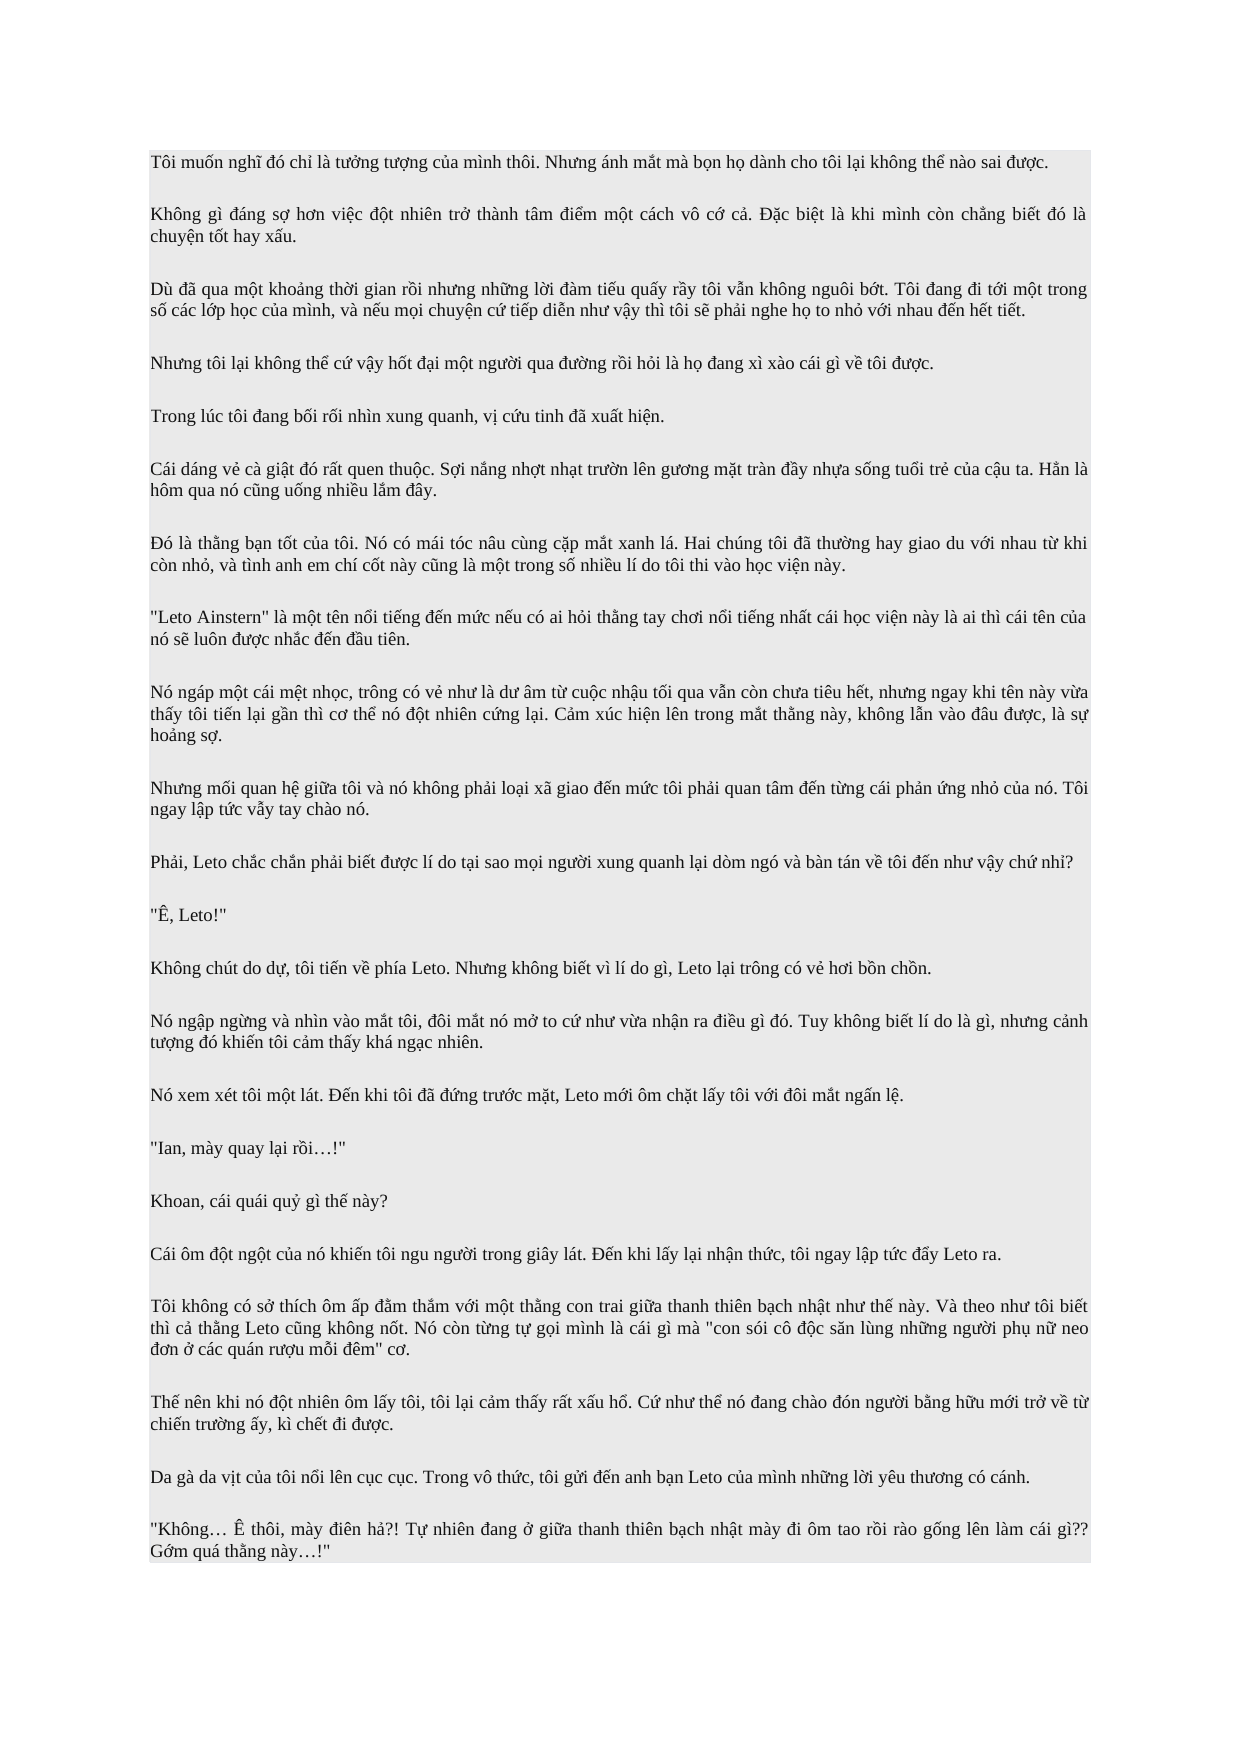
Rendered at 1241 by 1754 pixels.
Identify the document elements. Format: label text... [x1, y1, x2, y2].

text Nó ngáp một cái mệt nhọc, trông có vẻ như là dư âm từ cuộc nhậu tối qua vẫn còn chưa tiêu hết, nhưng ngay khi tên này vừa thấy tôi tiến lại gần thì cơ thể nó đột nhiên cứng lại. Cảm xúc hiện lên trong mắt thằng này, không lẫn vào đâu được, là sự hoảng sợ. [151, 680, 1090, 746]
text Không chút do dự, tôi tiến về phía Leto. Nhưng không biết vì lí do gì, Leto lại trông có vẻ hơi bồn chồn. [151, 956, 1090, 978]
text Tôi muốn nghĩ đó chỉ là tưởng tượng của mình thôi. Nhưng ánh mắt mà bọn họ dành cho tôi lại không thể nào sai được. [151, 151, 1090, 172]
text Tôi không có sở thích ôm ấp đằm thắm với một thằng con trai giữa thanh thiên bạch nhật như thế này. Và theo như tôi biết thì cả thằng Leto cũng không nốt. Nó còn từng tự gọi mình là cái gì mà "con sói cô độc săn lùng những người phụ nữ neo đơn ở các quán rượu mỗi đêm" cơ. [151, 1295, 1090, 1360]
text Phải, Leto chắc chắn phải biết được lí do tại sao mọi người xung quanh lại dòm ngó và bàn tán về tôi đến như vậy chứ nhỉ? [151, 851, 1090, 873]
text Da gà da vịt của tôi nổi lên cục cục. Trong vô thức, tôi gửi đến anh bạn Leto của mình những lời yêu thương có cánh. [151, 1465, 1090, 1487]
text Nó xem xét tôi một lát. Đến khi tôi đã đứng trước mặt, Leto mới ôm chặt lấy tôi với đôi mắt ngấn lệ. [151, 1083, 1090, 1106]
text Đó là thằng bạn tốt của tôi. Nó có mái tóc nâu cùng cặp mắt xanh lá. Hai chúng tôi đã thường hay giao du với nhau từ khi còn nhỏ, và tình anh em chí cốt này cũng là một trong số nhiều lí do tôi thi vào học viện này. [151, 532, 1090, 575]
text Cái dáng vẻ cà giật đó rất quen thuộc. Sợi nắng nhợt nhạt trườn lên gương mặt tràn đầy nhựa sống tuổi trẻ của cậu ta. Hẳn là hôm qua nó cũng uống nhiều lắm đây. [151, 457, 1090, 501]
text Thế nên khi nó đột nhiên ôm lấy tôi, tôi lại cảm thấy rất xấu hổ. Cứ như thể nó đang chào đón người bằng hữu mới trở về từ chiến trường ấy, kì chết đi được. [151, 1391, 1090, 1434]
text Trong lúc tôi đang bối rối nhìn xung quanh, vị cứu tinh đã xuất hiện. [151, 404, 1090, 426]
text Cái ôm đột ngột của nó khiến tôi ngu người trong giây lát. Đến khi lấy lại nhận thức, tôi ngay lập tức đẩy Leto ra. [151, 1242, 1090, 1264]
text "Không… Ê thôi, mày điên hả?! Tự nhiên đang ở giữa thanh thiên bạch nhật mày đi ôm tao rồi rào gống lên làm cái gì?? Gớm quá thằng này…!" [151, 1518, 1090, 1562]
text "Ê, Leto!" [151, 903, 1090, 926]
text Không gì đáng sợ hơn việc đột nhiên trở thành tâm điểm một cách vô cớ cả. Đặc biệt là khi mình còn chẳng biết đó là chuyện tốt hay xấu. [151, 203, 1090, 246]
text "Ian, mày quay lại rồi…!" [151, 1136, 1090, 1158]
text Nhưng tôi lại không thể cứ vậy hốt đại một người qua đường rồi hỏi là họ đang xì xào cái gì về tôi được. [151, 352, 1090, 374]
text Nhưng mối quan hệ giữa tôi và nó không phải loại xã giao đến mức tôi phải quan tâm đến từng cái phản ứng nhỏ của nó. Tôi ngay lập tức vẫy tay chào nó. [151, 776, 1090, 820]
text Nó ngập ngừng và nhìn vào mắt tôi, đôi mắt nó mở to cứ như vừa nhận ra điều gì đó. Tuy không biết lí do là gì, nhưng cảnh tượng đó khiến tôi cảm thấy khá ngạc nhiên. [151, 1009, 1090, 1053]
text Dù đã qua một khoảng thời gian rồi nhưng những lời đàm tiếu quấy rầy tôi vẫn không nguôi bớt. Tôi đang đi tới một trong số các lớp học của mình, và nếu mọi chuyện cứ tiếp diễn như vậy thì tôi sẽ phải nghe họ to nhỏ với nhau đến hết tiết. [151, 277, 1090, 321]
text Khoan, cái quái quỷ gì thế này? [151, 1189, 1090, 1211]
text "Leto Ainstern" là một tên nổi tiếng đến mức nếu có ai hỏi thằng tay chơi nổi tiếng nhất cái học viện này là ai thì cái tên của nó sẽ luôn được nhắc đến đầu tiên. [151, 606, 1090, 649]
